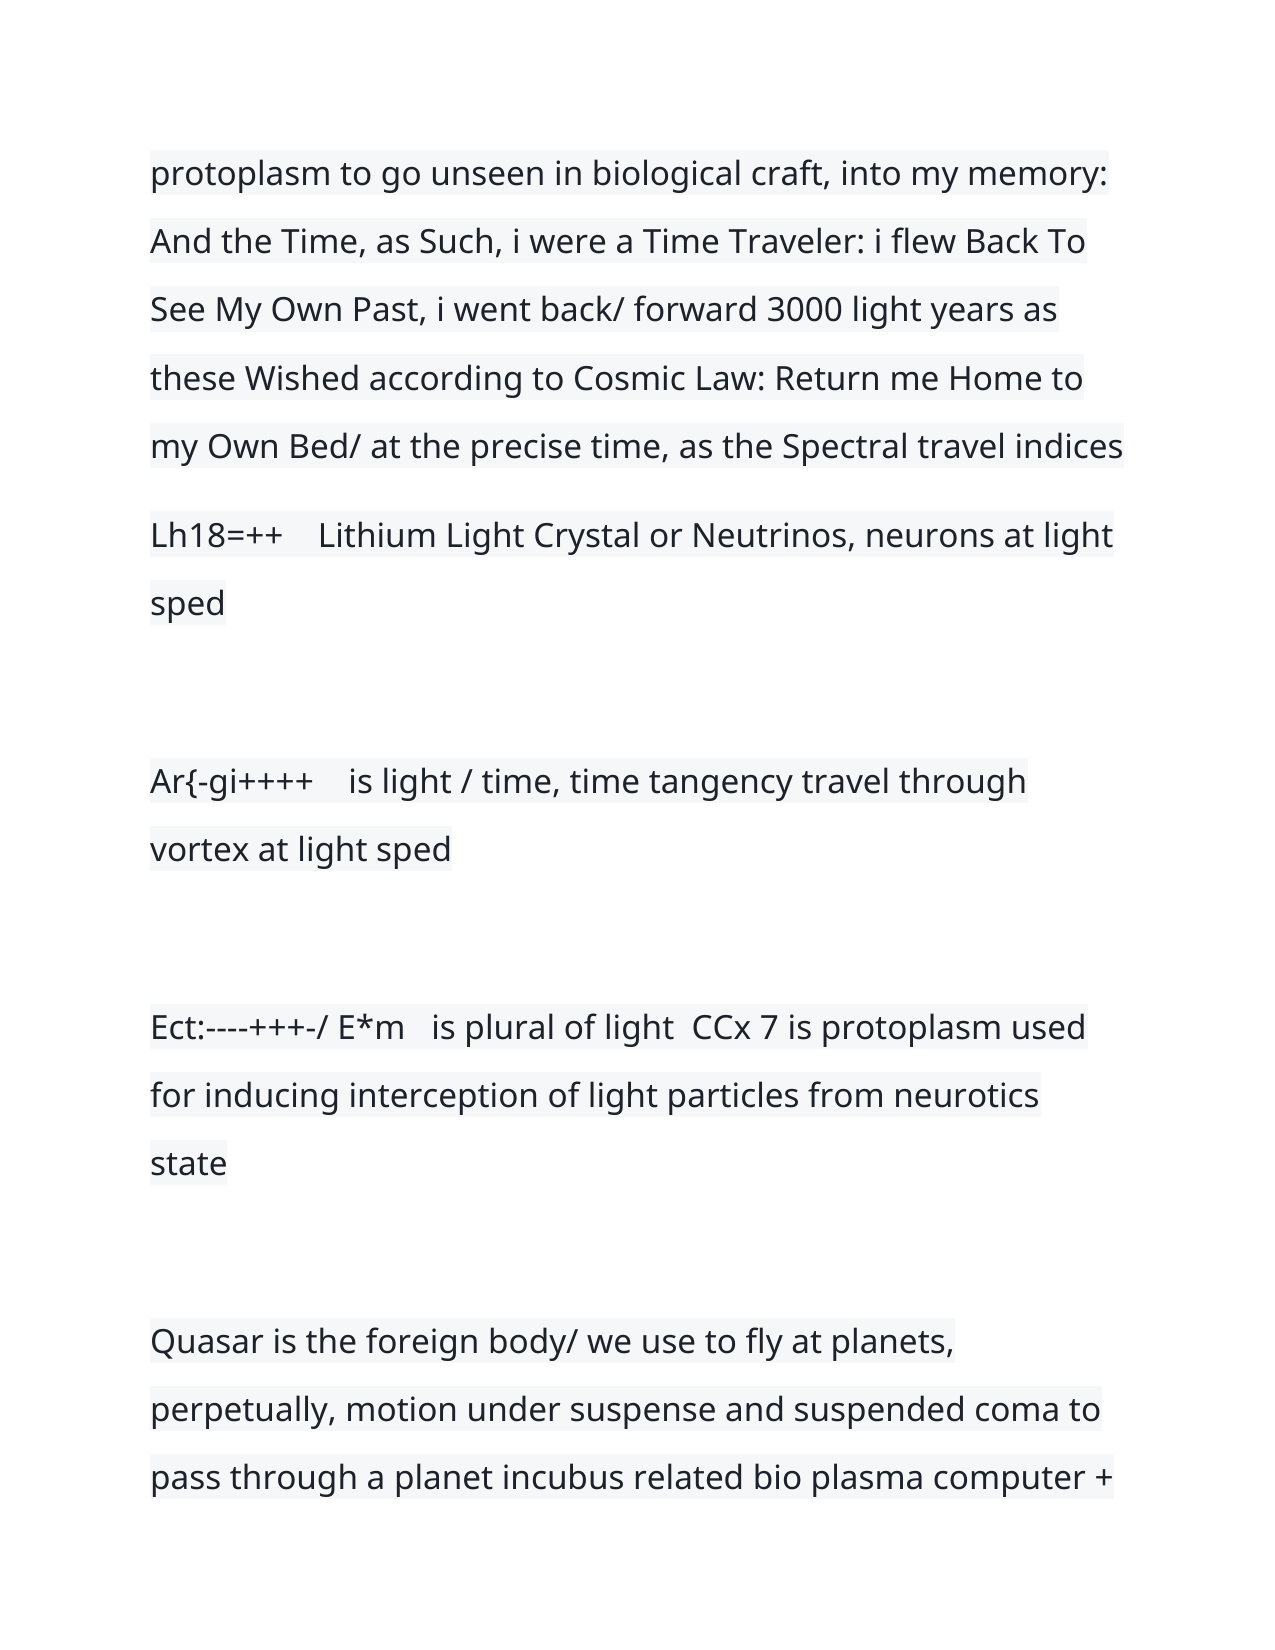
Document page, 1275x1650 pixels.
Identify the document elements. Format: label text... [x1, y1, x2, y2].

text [150, 150, 1125, 468]
text Lh18=++ Lithium Light Crystal or Neutrinos, neurons at light sped [150, 511, 1125, 625]
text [150, 1318, 1125, 1499]
text Ect:----+++-/ E*m is plural of light CCx 7 is protoplasm used for inducing interception of light particles from neurotics state [150, 1003, 1125, 1185]
text Ar{-gi++++ is light / time, time tangency travel through vortex at light sped [150, 757, 1125, 871]
